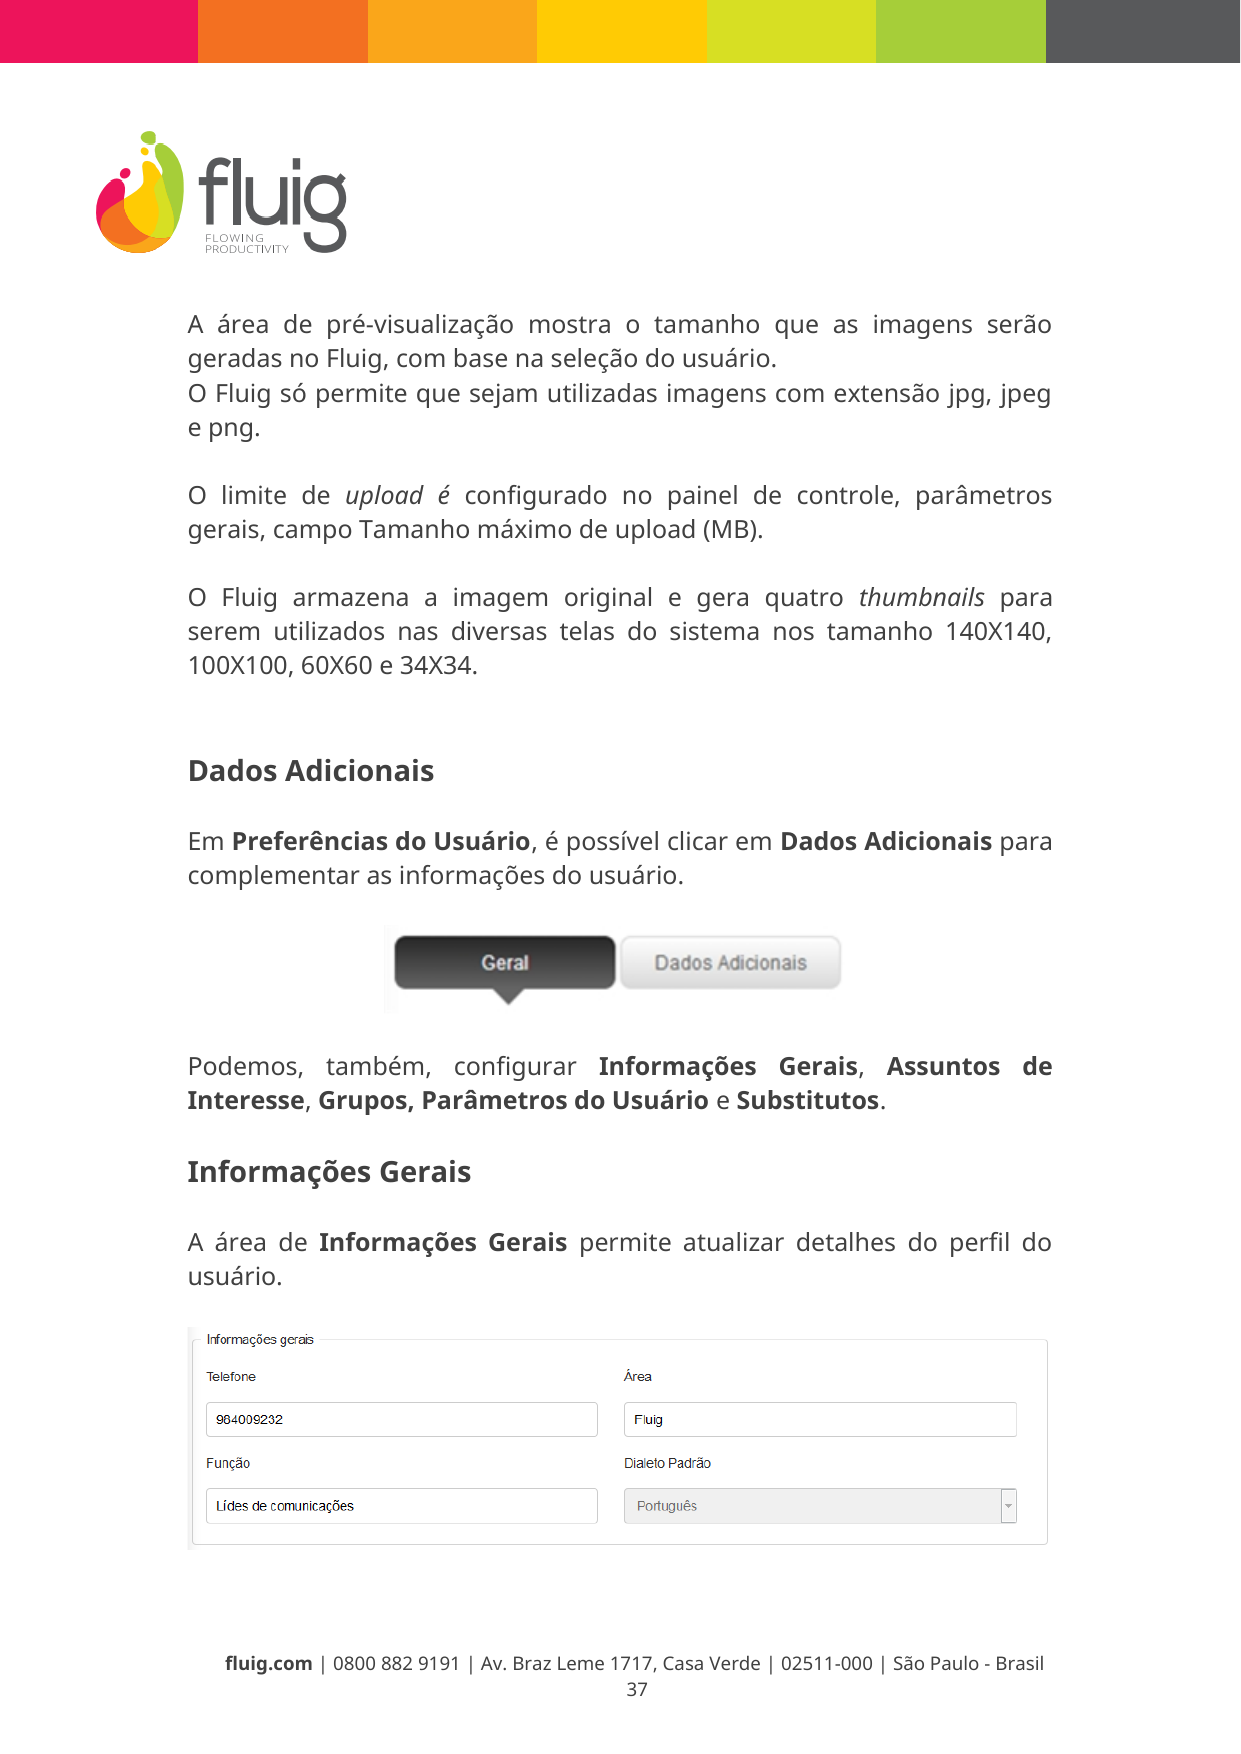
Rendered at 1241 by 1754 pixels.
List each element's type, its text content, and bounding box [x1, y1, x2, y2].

text Dados Adicionais [187, 750, 1053, 789]
text A área de pré-visualização mostra o tamanho que as imagens serão geradas no Fluig, com base na seleção do usuário. [187, 307, 1053, 375]
picture [187, 1327, 1053, 1550]
text Em Preferências do Usuário, é possível clicar em Dados Adicionais para complementar as informações do usuário. [187, 824, 1053, 892]
text O Fluig armazena a imagem original e gera quatro thumbnails para serem utilizados nas diversas telas do sistema nos tamanho 140X140, 100X100, 60X60 e 34X34. [187, 579, 1053, 682]
text A área de Informações Gerais permite atualizar detalhes do perfil do usuário. [187, 1225, 1053, 1293]
text Informações Gerais [187, 1151, 1053, 1191]
text O Fluig só permite que sejam utilizadas imagens com extensão jpg, jpeg e png. [187, 375, 1053, 443]
text O limite de upload é configurado no painel de controle, parâmetros gerais, campo Tamanho máximo de upload (MB). [187, 477, 1053, 546]
picture [384, 925, 857, 1015]
text Podemos, também, configurar Informações Gerais, Assuntos de Interesse, Grupos, Parâmetros do Usuário e Substitutos. [187, 1049, 1053, 1117]
